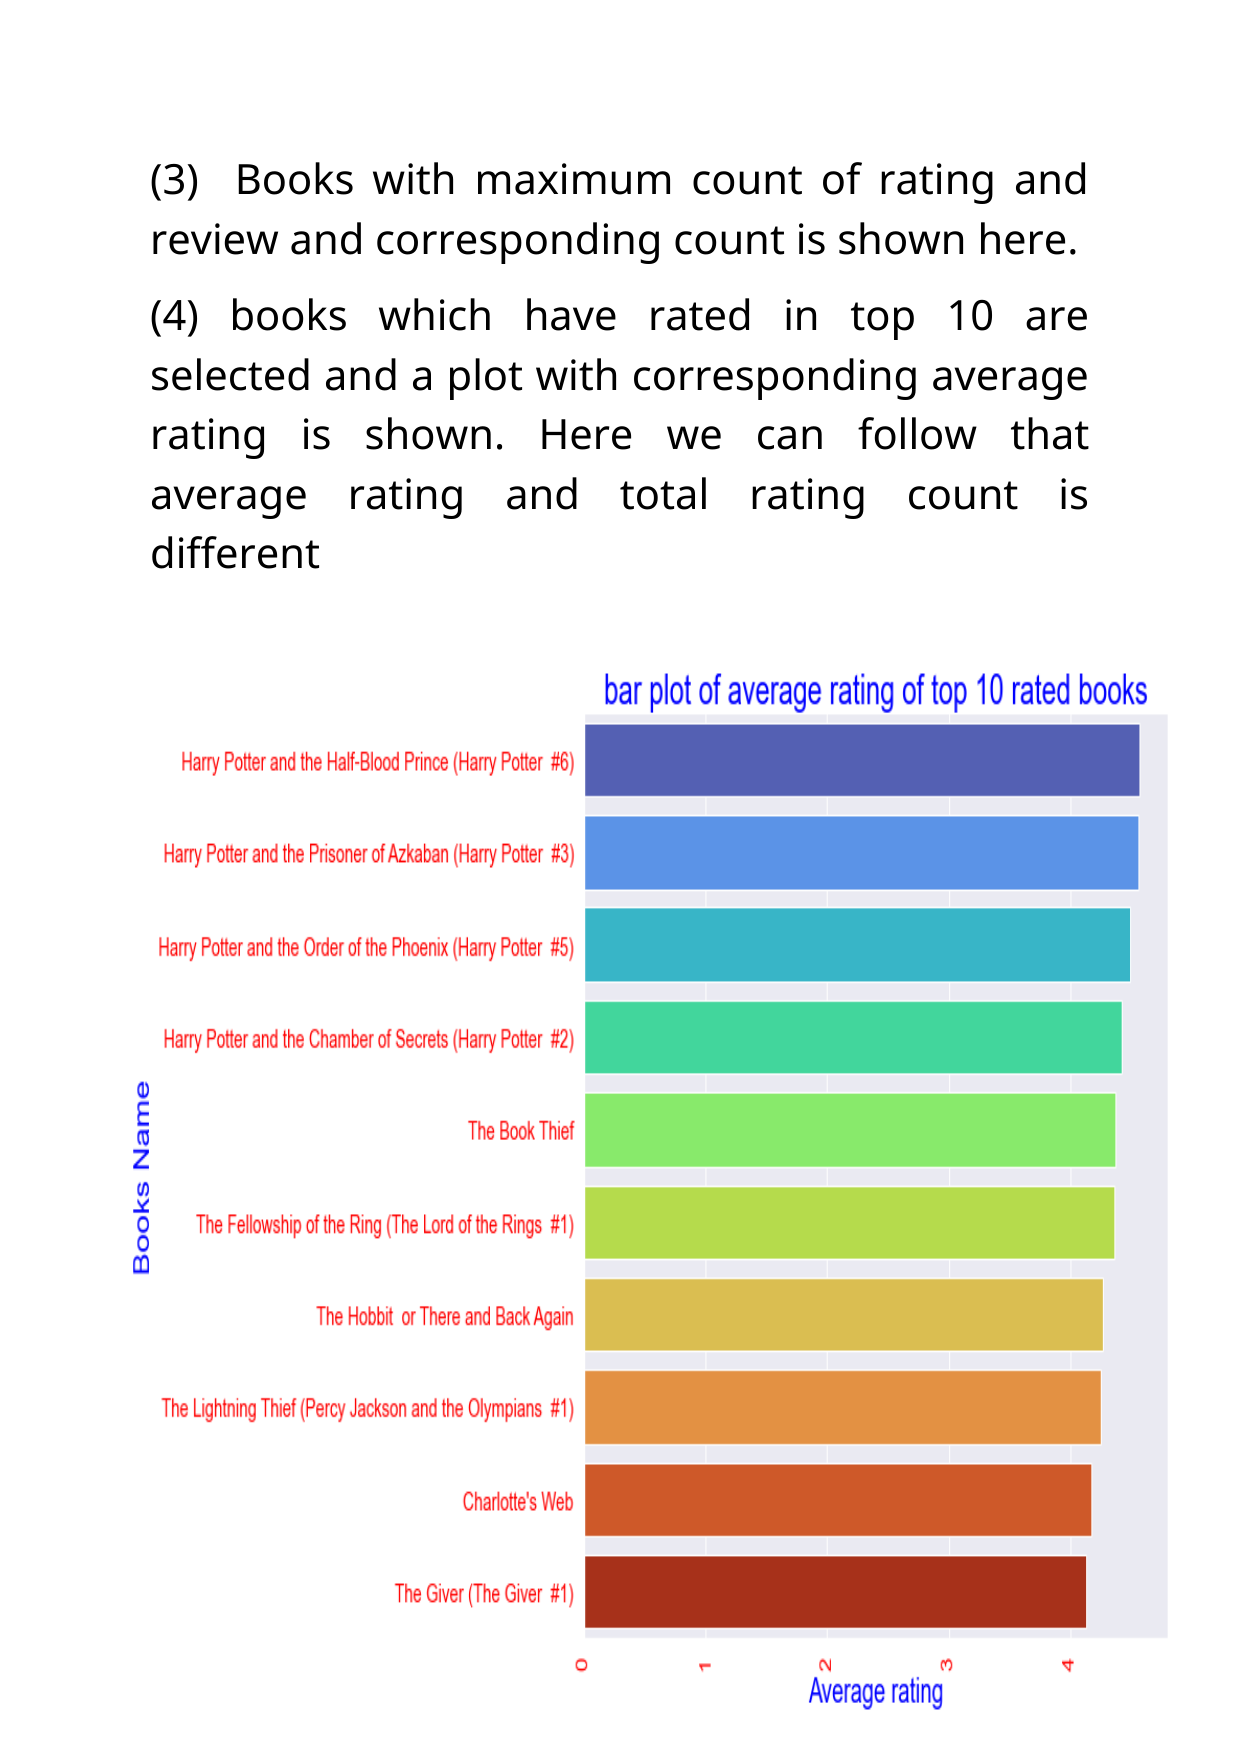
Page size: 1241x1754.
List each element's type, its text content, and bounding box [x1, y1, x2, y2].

picture [127, 662, 1170, 1714]
text (3) Books with maximum count of rating and review and corresponding count is shown here. [150, 150, 1090, 266]
text (4) books which have rated in top 10 are selected and a plot with corresponding average rating is shown. Here we can follow that average rating and total rating count is different [150, 286, 1090, 581]
